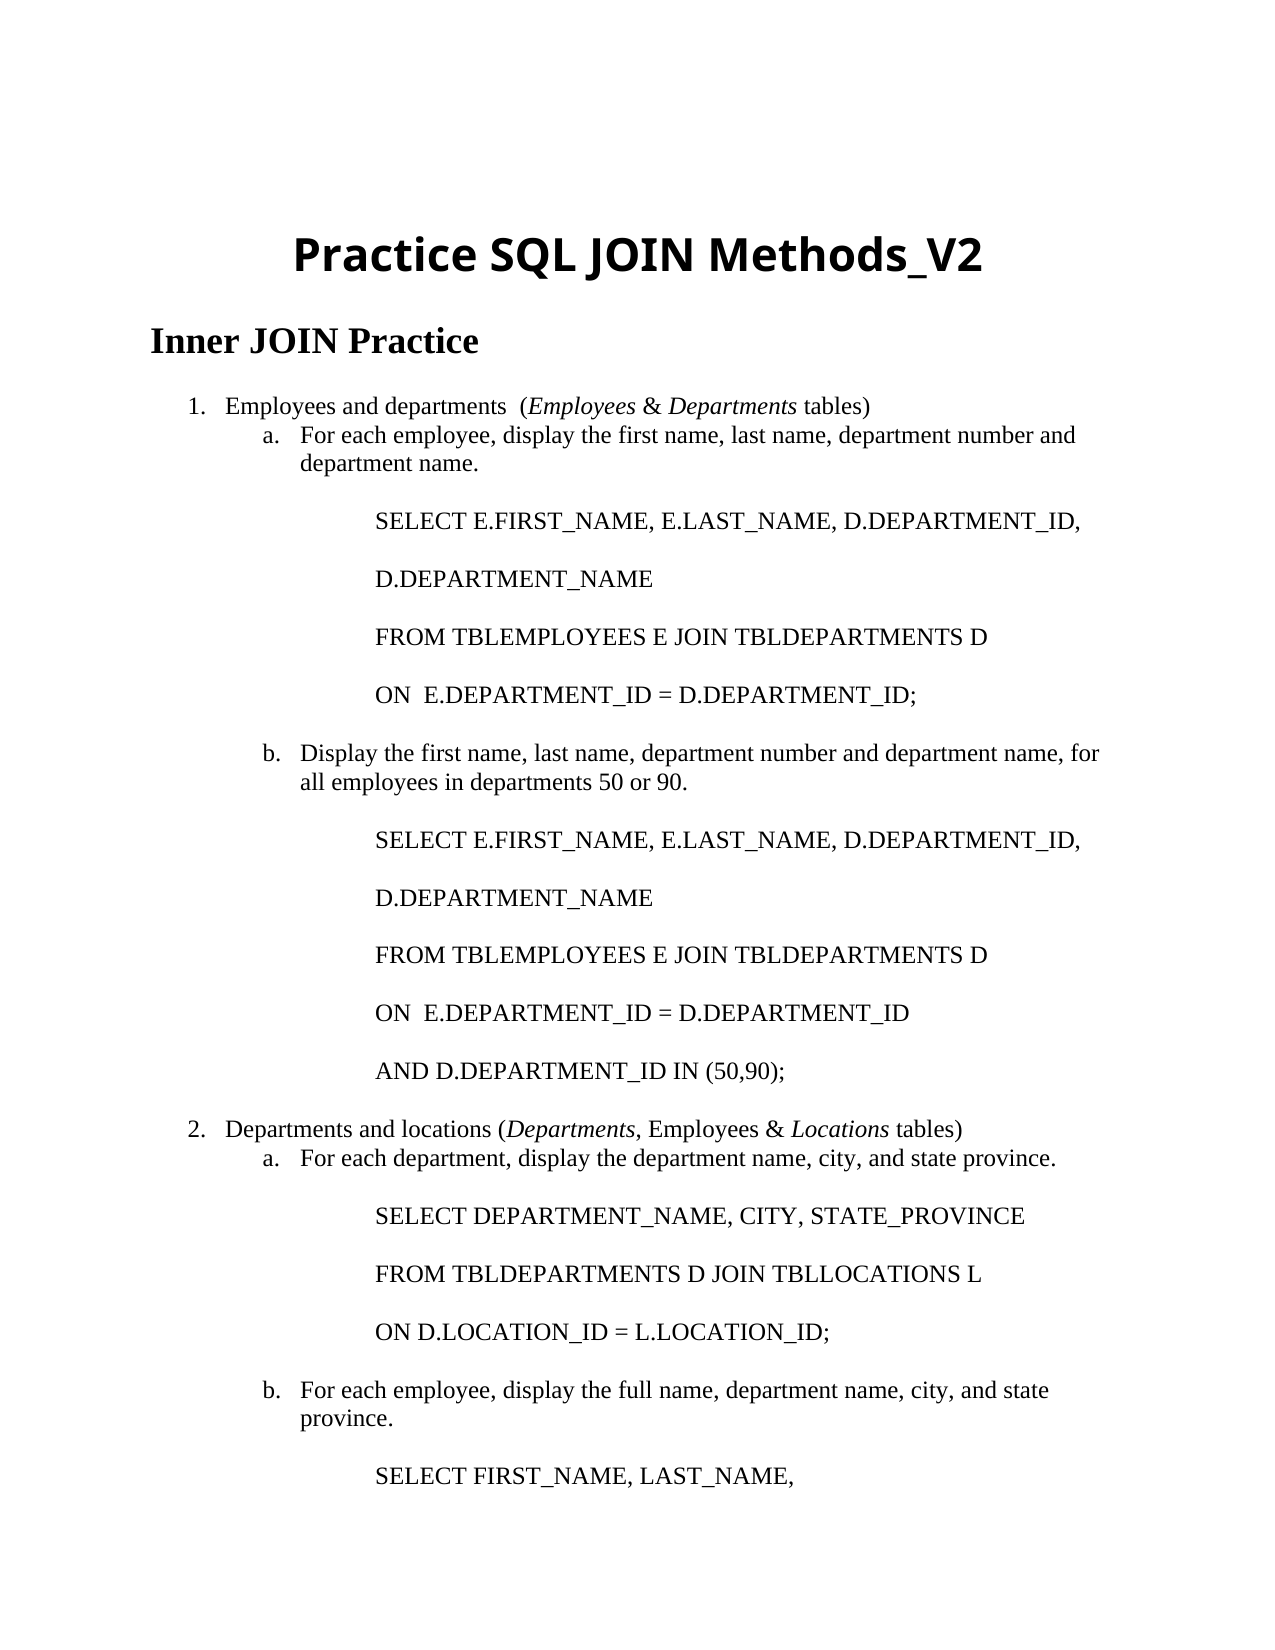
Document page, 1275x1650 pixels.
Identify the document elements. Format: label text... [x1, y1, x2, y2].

list Departments and locations (Departments, Employees & Locations tables) [187, 1114, 1125, 1143]
text D.DEPARTMENT_NAME [375, 883, 1125, 911]
text SELECT E.FIRST_NAME, E.LAST_NAME, D.DEPARTMENT_ID, [375, 506, 1125, 535]
text Inner JOIN Practice [150, 319, 1125, 362]
text FROM TBLDEPARTMENTS D JOIN TBLLOCATIONS L [375, 1259, 1125, 1288]
text FROM TBLEMPLOYEES E JOIN TBLDEPARTMENTS D [375, 622, 1125, 651]
text FROM TBLEMPLOYEES E JOIN TBLDEPARTMENTS D [375, 941, 1125, 969]
list For each department, display the department name, city, and state province. [262, 1143, 1125, 1172]
text D.DEPARTMENT_NAME [375, 564, 1125, 593]
text Practice SQL JOIN Methods_V2 [150, 222, 1125, 285]
text SELECT DEPARTMENT_NAME, CITY, STATE_PROVINCE [375, 1201, 1125, 1230]
text ON D.LOCATION_ID = L.LOCATION_ID; [375, 1317, 1125, 1346]
text SELECT E.FIRST_NAME, E.LAST_NAME, D.DEPARTMENT_ID, [375, 825, 1125, 853]
text AND D.DEPARTMENT_ID IN (50,90); [375, 1056, 1125, 1085]
list For each employee, display the first name, last name, department number and department name. [262, 420, 1125, 477]
text SELECT FIRST_NAME, LAST_NAME, [375, 1461, 1125, 1490]
list Employees and departments (Employees & Departments tables) [187, 391, 1125, 420]
text ON E.DEPARTMENT_ID = D.DEPARTMENT_ID; [375, 680, 1125, 709]
list Display the first name, last name, department number and department name, for all employees in departments 50 or 90. [262, 738, 1125, 796]
text ON E.DEPARTMENT_ID = D.DEPARTMENT_ID [375, 998, 1125, 1027]
list For each employee, display the full name, department name, city, and state province. [262, 1375, 1125, 1432]
